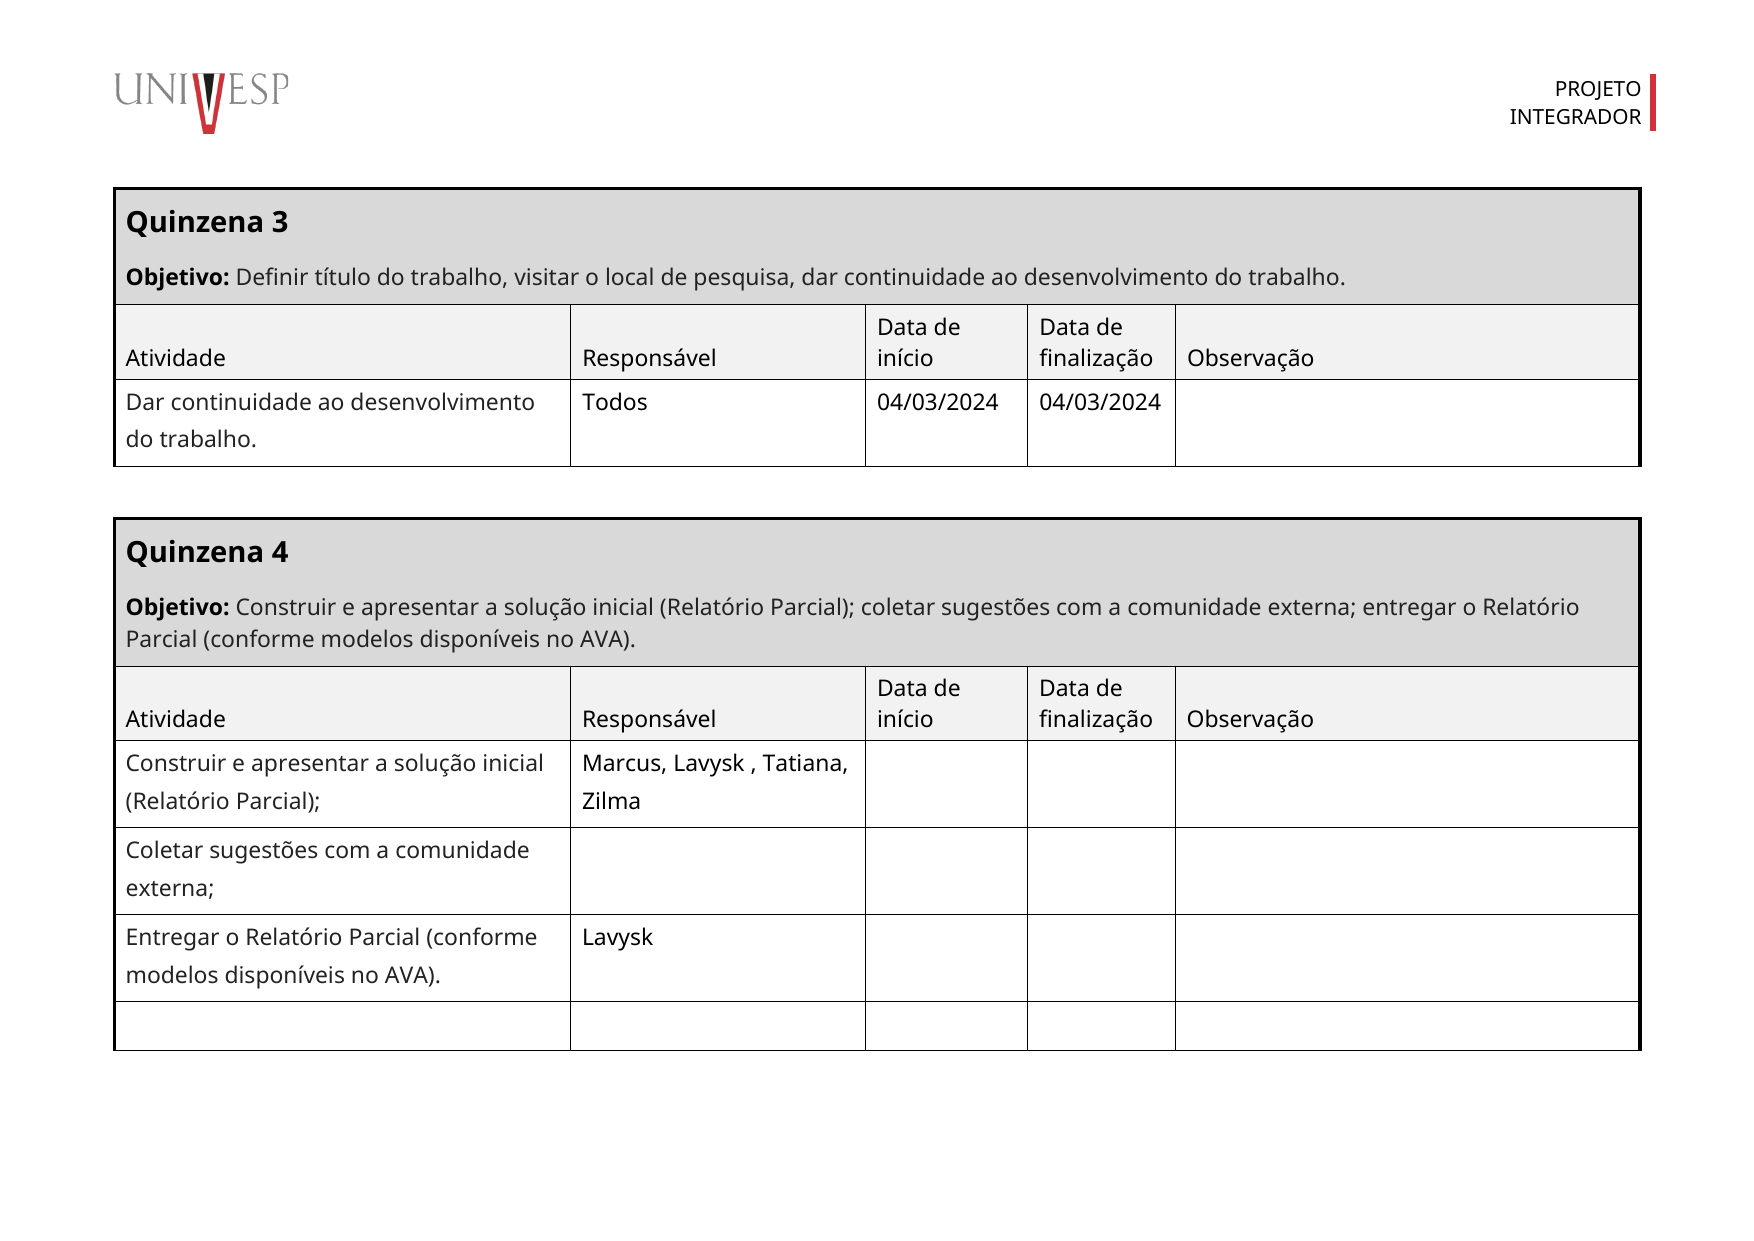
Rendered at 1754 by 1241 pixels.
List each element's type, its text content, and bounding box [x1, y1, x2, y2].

table_cell Atividade [116, 667, 570, 740]
table_cell [866, 915, 1027, 1001]
table_cell Atividade [116, 305, 570, 379]
table_cell Construir e apresentar a solução inicial (Relatório Parcial); [116, 741, 570, 827]
table_cell [866, 1002, 1027, 1050]
table_cell [1028, 1002, 1175, 1050]
table_cell [116, 1002, 570, 1050]
table_cell [1176, 828, 1638, 914]
table_cell [1176, 915, 1638, 1001]
table_cell Todos [571, 380, 865, 466]
table_cell Data de início [866, 667, 1027, 740]
table_cell Responsável [571, 305, 865, 379]
table_cell [1028, 915, 1175, 1001]
table_cell [866, 741, 1027, 827]
table_cell [571, 1002, 865, 1050]
table_cell 04/03/2024 [866, 380, 1027, 466]
table_cell Responsável [571, 667, 865, 740]
table_cell 04/03/2024 [1028, 380, 1175, 466]
table_cell [1176, 1002, 1638, 1050]
table_cell Coletar sugestões com a comunidade externa; [116, 828, 570, 914]
picture [114, 73, 289, 134]
table_cell Entregar o Relatório Parcial (conforme modelos disponíveis no AVA). [116, 915, 570, 1001]
table_cell [1028, 741, 1175, 827]
table_cell Data de finalização [1028, 305, 1175, 379]
table_cell Marcus, Lavysk , Tatiana, Zilma [571, 741, 865, 827]
table_cell Observação [1176, 305, 1638, 379]
table_cell Data de finalização [1028, 667, 1175, 740]
table_cell Data de início [866, 305, 1027, 379]
table_cell Observação [1176, 667, 1638, 740]
table_cell [866, 828, 1027, 914]
table_header Quinzena 3 Objetivo: Definir título do trabalho, visitar o local de pesquisa, dar continuidade ao desenvolvimento do trabalho. [116, 190, 1638, 304]
table_cell [571, 828, 865, 914]
table_cell Dar continuidade ao desenvolvimento do trabalho. [116, 380, 570, 466]
table_header Quinzena 4 Objetivo: Construir e apresentar a solução inicial (Relatório Parcial); coletar sugestões com a comunidade externa; entregar o Relatório Parcial (conforme modelos disponíveis no AVA). [116, 520, 1638, 666]
table_cell [1176, 741, 1638, 827]
table_cell [1028, 828, 1175, 914]
table_cell [1176, 380, 1638, 466]
table_cell Lavysk [571, 915, 865, 1001]
